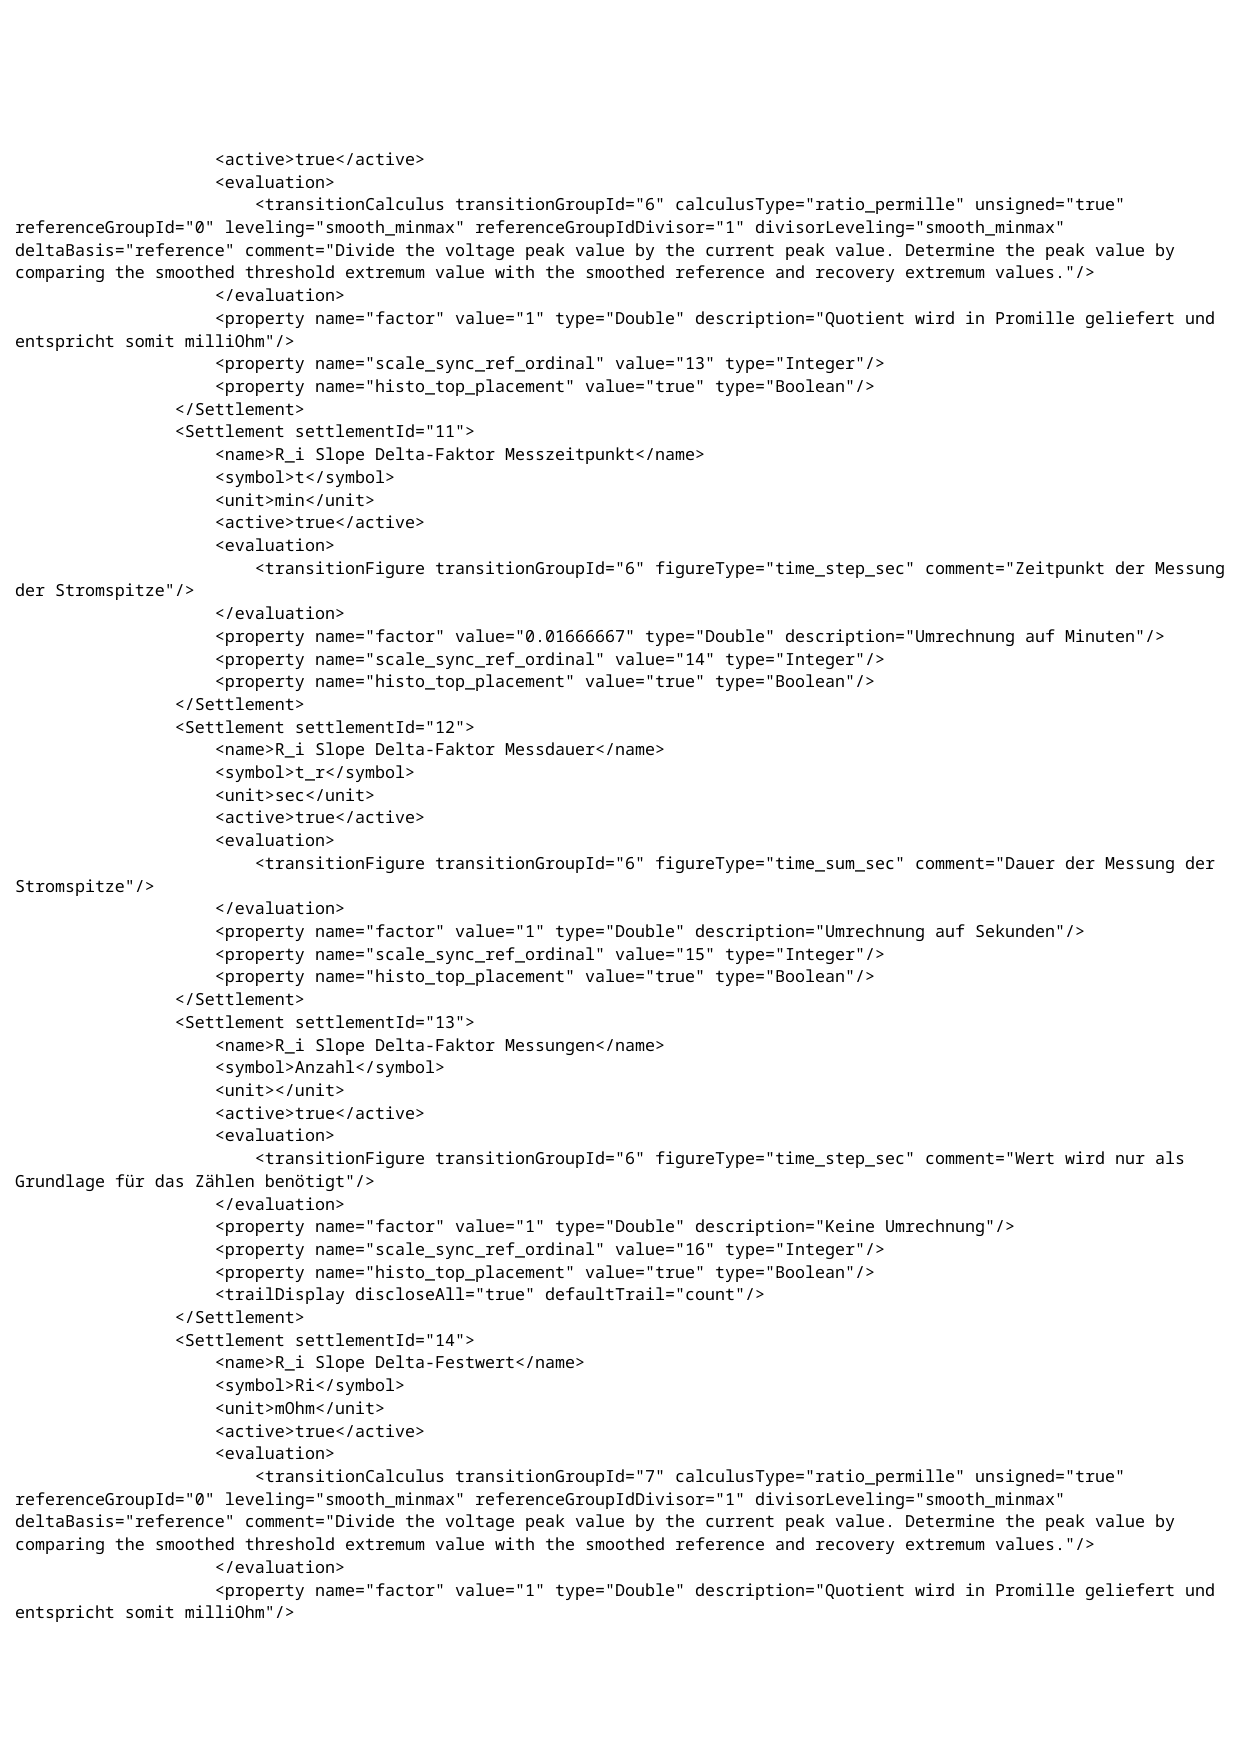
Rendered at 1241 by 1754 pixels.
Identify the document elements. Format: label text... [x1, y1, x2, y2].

text </Settlement> [15, 988, 1226, 1011]
text </evaluation> [15, 284, 1226, 307]
text <symbol>t</symbol> [15, 466, 1226, 488]
text <transitionCalculus transitionGroupId="6" calculusType="ratio_permille" unsigned="true" referenceGroupId="0" leveling="smooth_minmax" referenceGroupIdDivisor="1" divisorLeveling="smooth_minmax" deltaBasis="reference" comment="Divide the voltage peak value by the current peak value. Determine the peak value by comparing the smoothed threshold extremum value with the smoothed reference and recovery extremum values."/> [15, 193, 1226, 284]
text <unit>sec</unit> [15, 783, 1226, 806]
text <symbol>Anzahl</symbol> [15, 1056, 1226, 1079]
text </Settlement> [15, 693, 1226, 715]
text <evaluation> [15, 829, 1226, 852]
text <property name="factor" value="1" type="Double" description="Quotient wird in Promille geliefert und entspricht somit milliOhm"/> [15, 1578, 1226, 1624]
text <evaluation> [15, 1442, 1226, 1465]
text <symbol>t_r</symbol> [15, 761, 1226, 783]
text <property name="scale_sync_ref_ordinal" value="13" type="Integer"/> [15, 352, 1226, 375]
text <evaluation> [15, 170, 1226, 193]
text <transitionFigure transitionGroupId="6" figureType="time_step_sec" comment="Zeitpunkt der Messung der Stromspitze"/> [15, 556, 1226, 602]
text </Settlement> [15, 1306, 1226, 1328]
text <transitionFigure transitionGroupId="6" figureType="time_sum_sec" comment="Dauer der Messung der Stromspitze"/> [15, 852, 1226, 897]
text <property name="scale_sync_ref_ordinal" value="14" type="Integer"/> [15, 647, 1226, 670]
text <active>true</active> [15, 1419, 1226, 1442]
text <unit>mOhm</unit> [15, 1397, 1226, 1419]
text <name>R_i Slope Delta-Faktor Messdauer</name> [15, 738, 1226, 761]
text <transitionFigure transitionGroupId="6" figureType="time_step_sec" comment="Wert wird nur als Grundlage für das Zählen benötigt"/> [15, 1147, 1226, 1192]
text <property name="factor" value="1" type="Double" description="Keine Umrechnung"/> [15, 1215, 1226, 1238]
text <unit></unit> [15, 1079, 1226, 1101]
text </Settlement> [15, 397, 1226, 420]
text </evaluation> [15, 1556, 1226, 1578]
text <active>true</active> [15, 148, 1226, 170]
text <property name="histo_top_placement" value="true" type="Boolean"/> [15, 965, 1226, 988]
text </evaluation> [15, 602, 1226, 624]
text <evaluation> [15, 534, 1226, 556]
text <property name="histo_top_placement" value="true" type="Boolean"/> [15, 375, 1226, 397]
text <name>R_i Slope Delta-Faktor Messzeitpunkt</name> [15, 443, 1226, 466]
text <Settlement settlementId="11"> [15, 420, 1226, 443]
text <Settlement settlementId="12"> [15, 715, 1226, 738]
text <trailDisplay discloseAll="true" defaultTrail="count"/> [15, 1283, 1226, 1306]
text <property name="factor" value="1" type="Double" description="Umrechnung auf Sekunden"/> [15, 920, 1226, 942]
text <active>true</active> [15, 806, 1226, 829]
text <Settlement settlementId="14"> [15, 1328, 1226, 1351]
text <property name="scale_sync_ref_ordinal" value="15" type="Integer"/> [15, 942, 1226, 965]
text <Settlement settlementId="13"> [15, 1011, 1226, 1033]
text <name>R_i Slope Delta-Faktor Messungen</name> [15, 1033, 1226, 1056]
text <name>R_i Slope Delta-Festwert</name> [15, 1351, 1226, 1374]
text <property name="factor" value="0.01666667" type="Double" description="Umrechnung auf Minuten"/> [15, 624, 1226, 647]
text <transitionCalculus transitionGroupId="7" calculusType="ratio_permille" unsigned="true" referenceGroupId="0" leveling="smooth_minmax" referenceGroupIdDivisor="1" divisorLeveling="smooth_minmax" deltaBasis="reference" comment="Divide the voltage peak value by the current peak value. Determine the peak value by comparing the smoothed threshold extremum value with the smoothed reference and recovery extremum values."/> [15, 1465, 1226, 1556]
text <property name="histo_top_placement" value="true" type="Boolean"/> [15, 1260, 1226, 1283]
text <active>true</active> [15, 1101, 1226, 1124]
text </evaluation> [15, 897, 1226, 920]
text <symbol>Ri</symbol> [15, 1374, 1226, 1397]
text <active>true</active> [15, 511, 1226, 534]
text </evaluation> [15, 1192, 1226, 1215]
text <evaluation> [15, 1124, 1226, 1147]
text <property name="factor" value="1" type="Double" description="Quotient wird in Promille geliefert und entspricht somit milliOhm"/> [15, 307, 1226, 352]
text <property name="scale_sync_ref_ordinal" value="16" type="Integer"/> [15, 1238, 1226, 1260]
text <property name="histo_top_placement" value="true" type="Boolean"/> [15, 670, 1226, 693]
text <unit>min</unit> [15, 488, 1226, 511]
